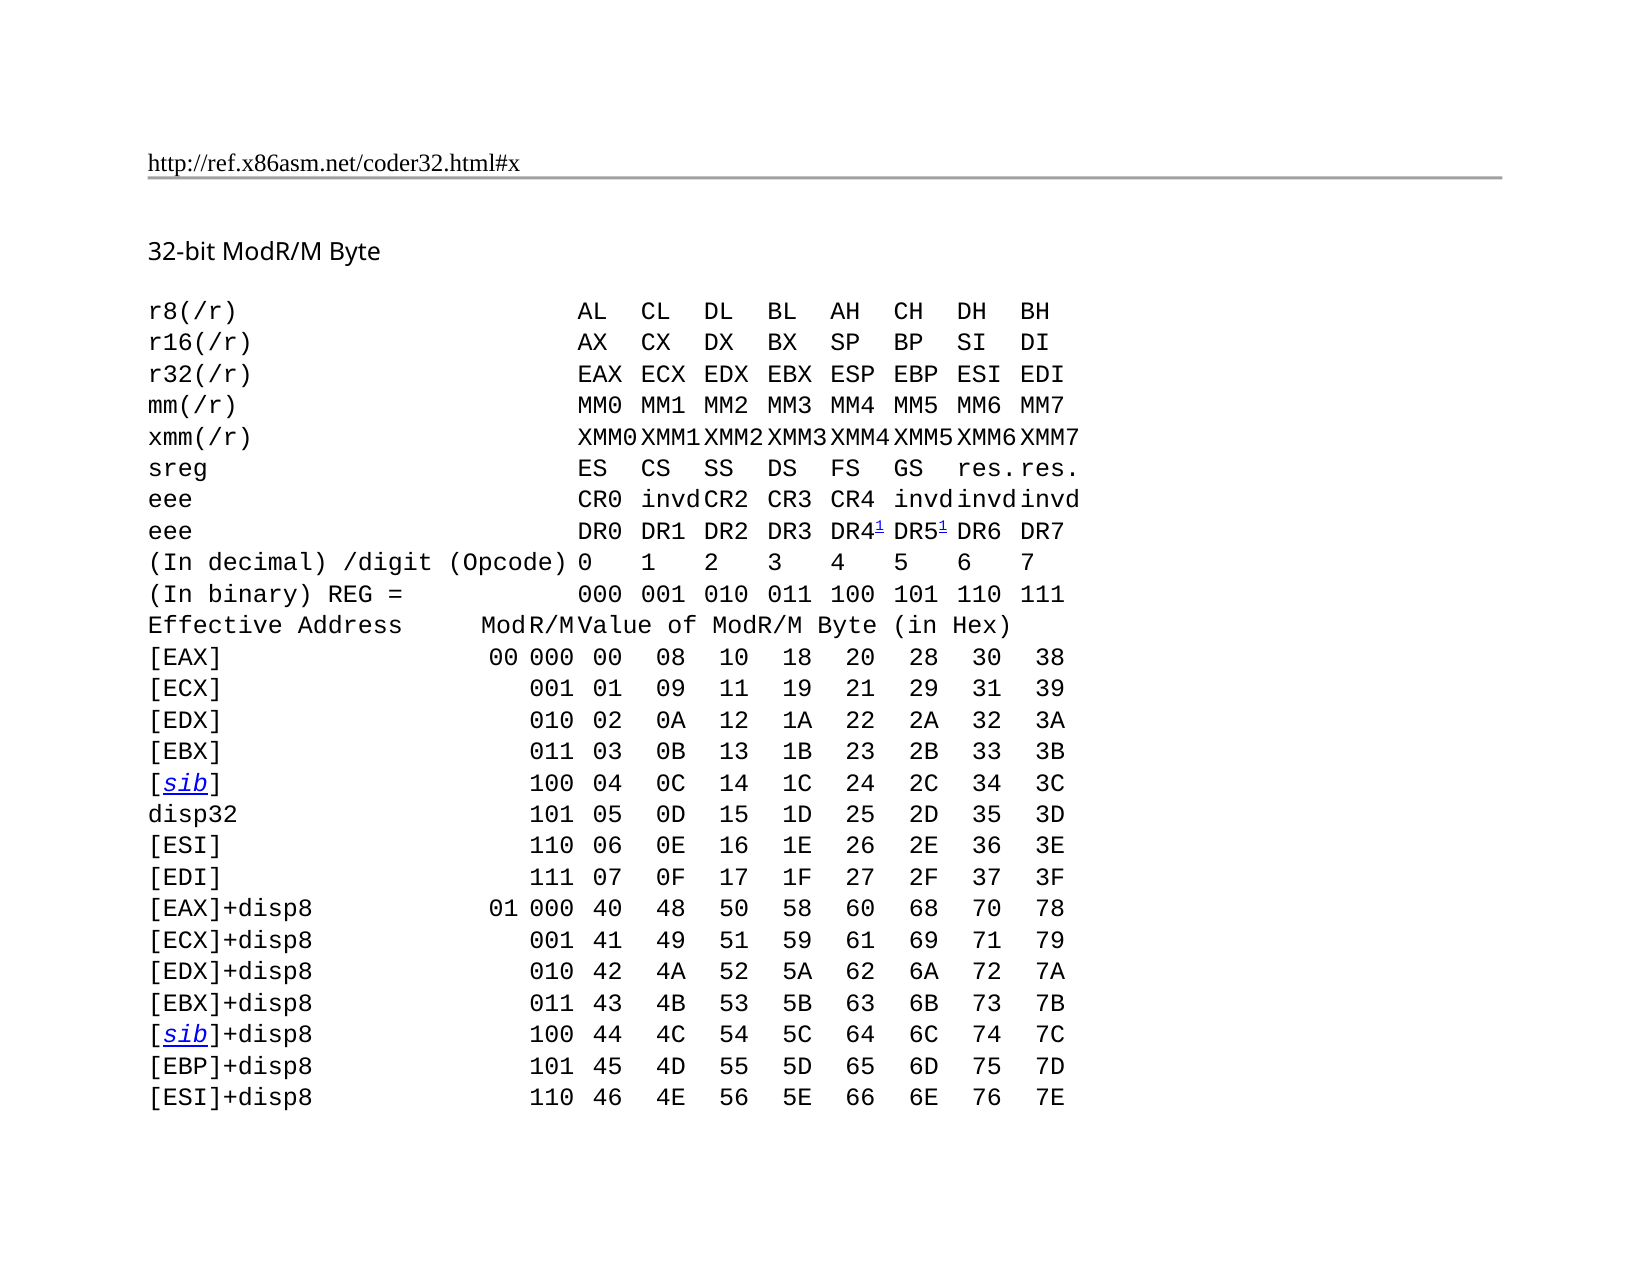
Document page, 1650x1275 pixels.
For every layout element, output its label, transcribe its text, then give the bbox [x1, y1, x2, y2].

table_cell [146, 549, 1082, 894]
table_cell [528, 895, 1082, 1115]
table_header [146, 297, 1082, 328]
text http://ref.x86asm.net/coder32.html#x [148, 148, 1502, 176]
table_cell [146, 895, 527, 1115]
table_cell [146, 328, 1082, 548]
text 32-bit ModR/M Byte [148, 233, 1502, 268]
